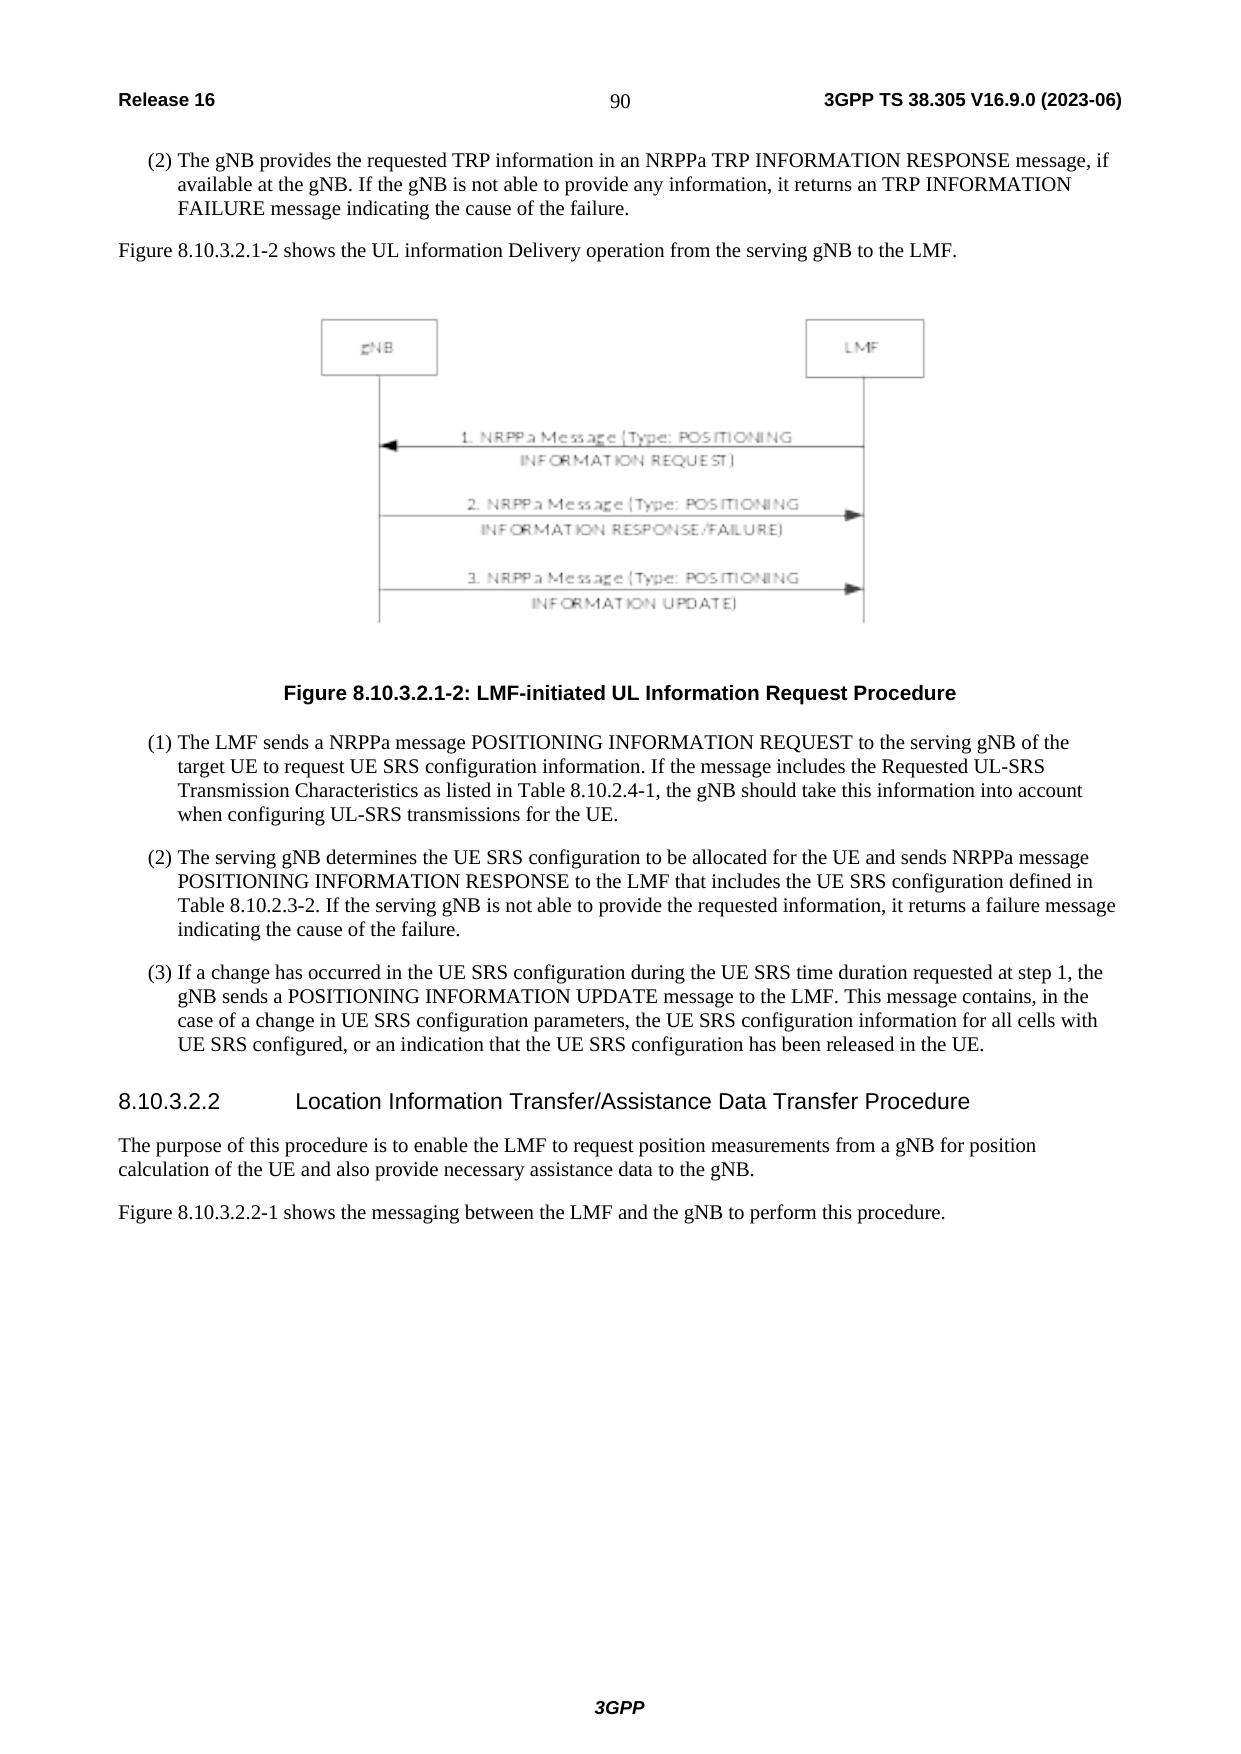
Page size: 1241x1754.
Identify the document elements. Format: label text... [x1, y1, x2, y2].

subtitle 8.10.3.2.2 Location Information Transfer/Assistance Data Transfer Procedure [118, 1088, 1122, 1114]
text (3) If a change has occurred in the UE SRS configuration during the UE SRS time duration requested at step 1, the gNB sends a POSITIONING INFORMATION UPDATE message to the LMF. This message contains, in the case of a change in UE SRS configuration parameters, the UE SRS configuration information for all cells with UE SRS configured, or an indication that the UE SRS configuration has been released in the UE. [148, 960, 1122, 1056]
text Figure 8.10.3.2.1-2 shows the UL information Delivery operation from the serving gNB to the LMF. [118, 238, 1122, 262]
text The purpose of this procedure is to enable the LMF to request position measurements from a gNB for position calculation of the UE and also provide necessary assistance data to the gNB. [118, 1133, 1122, 1181]
text Figure 8.10.3.2.1-2: LMF-initiated UL Information Request Procedure [118, 681, 1122, 705]
text (1) The LMF sends a NRPPa message POSITIONING INFORMATION REQUEST to the serving gNB of the target UE to request UE SRS configuration information. If the message includes the Requested UL-SRS Transmission Characteristics as listed in Table 8.10.2.4-1, the gNB should take this information into account when configuring UL-SRS transmissions for the UE. [148, 730, 1122, 826]
text (2) The gNB provides the requested TRP information in an NRPPa TRP INFORMATION RESPONSE message, if available at the gNB. If the gNB is not able to provide any information, it returns an TRP INFORMATION FAILURE message indicating the cause of the failure. [148, 147, 1122, 220]
text (2) The serving gNB determines the UE SRS configuration to be allocated for the UE and sends NRPPa message POSITIONING INFORMATION RESPONSE to the LMF that includes the UE SRS configuration defined in Table 8.10.2.3-2. If the serving gNB is not able to provide the requested information, it returns a failure message indicating the cause of the failure. [148, 845, 1122, 941]
text Figure 8.10.3.2.2-1 shows the messaging between the LMF and the gNB to perform this procedure. [118, 1200, 1122, 1224]
